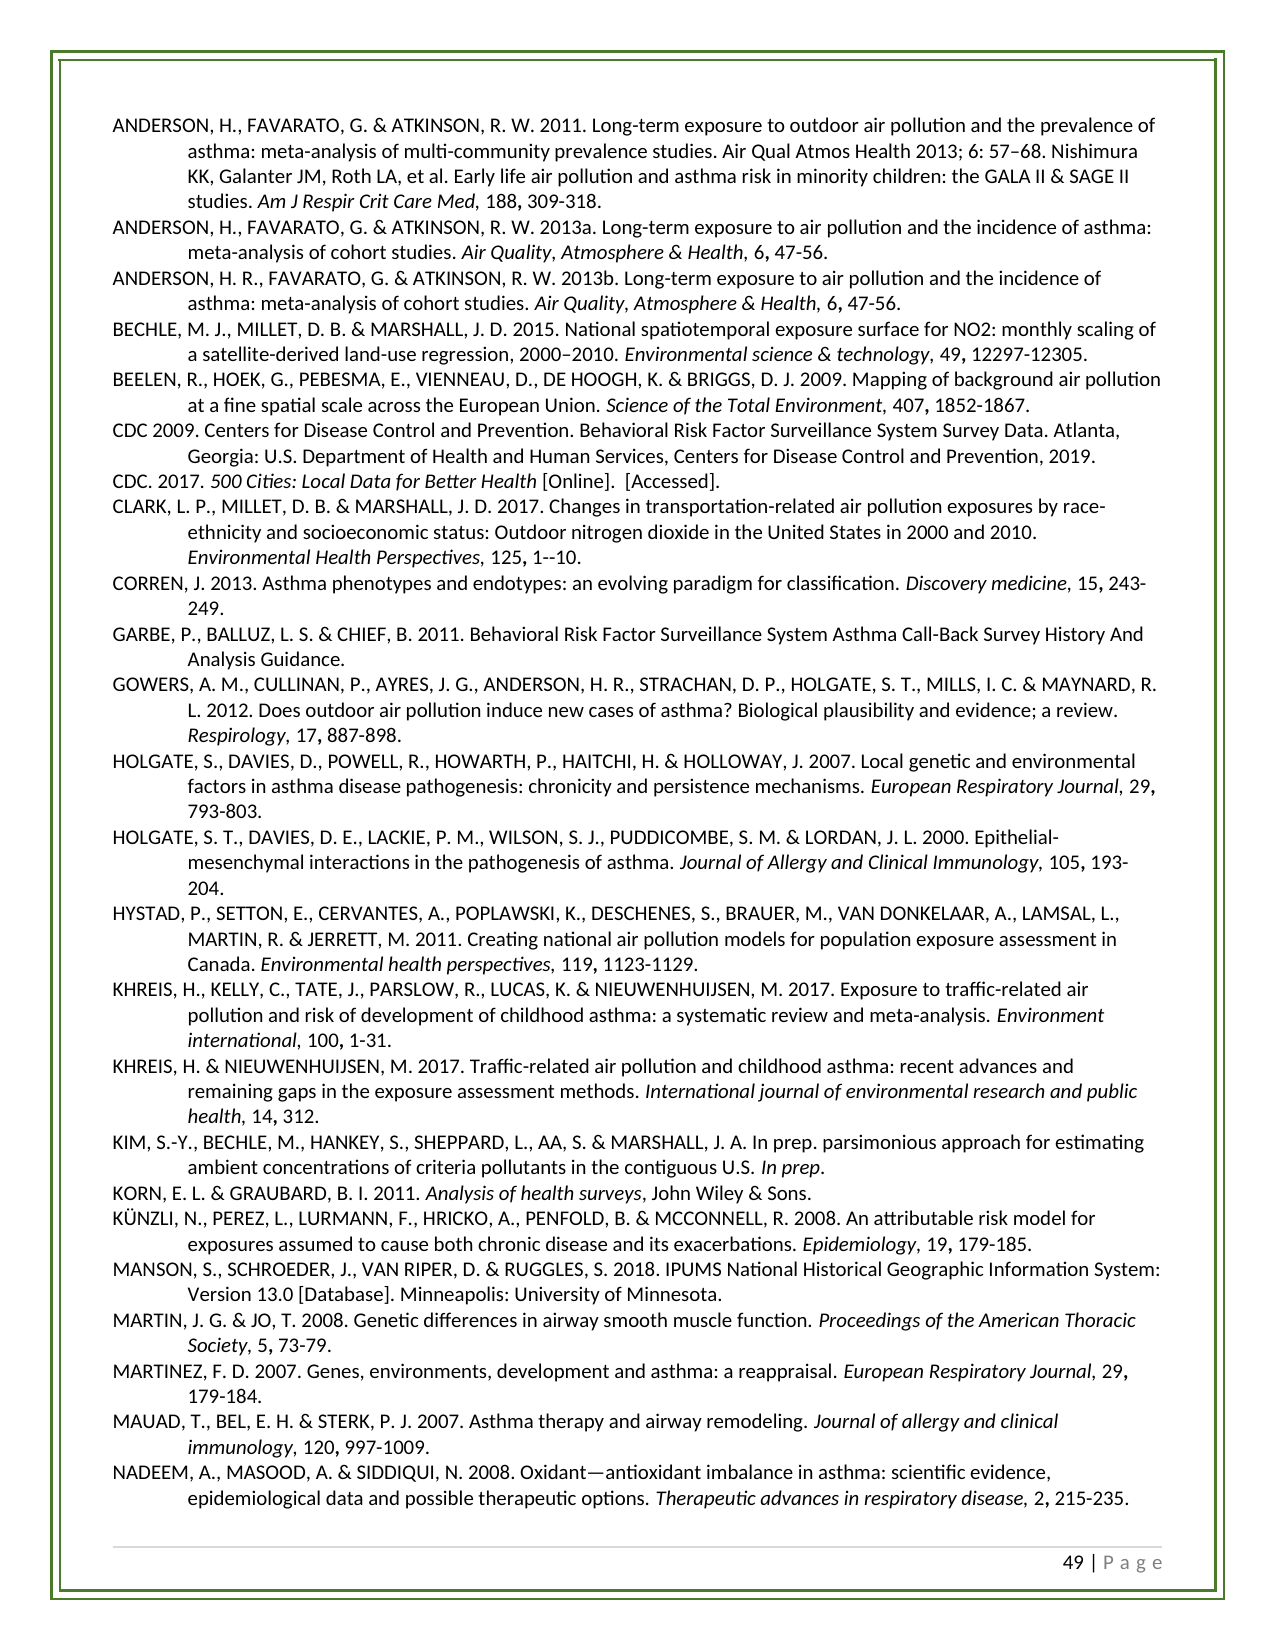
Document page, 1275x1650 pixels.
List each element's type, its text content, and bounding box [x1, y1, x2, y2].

text GARBE, P., BALLUZ, L. S. & CHIEF, B. 2011. Behavioral Risk Factor Surveillance System Asthma Call-Back Survey History And Analysis Guidance. [112, 621, 1162, 672]
text ANDERSON, H. R., FAVARATO, G. & ATKINSON, R. W. 2013b. Long-term exposure to air pollution and the incidence of asthma: meta-analysis of cohort studies. Air Quality, Atmosphere & Health, 6, 47-56. [112, 265, 1162, 316]
text GOWERS, A. M., CULLINAN, P., AYRES, J. G., ANDERSON, H. R., STRACHAN, D. P., HOLGATE, S. T., MILLS, I. C. & MAYNARD, R. L. 2012. Does outdoor air pollution induce new cases of asthma? Biological plausibility and evidence; a review. Respirology, 17, 887-898. [112, 672, 1162, 748]
text BEELEN, R., HOEK, G., PEBESMA, E., VIENNEAU, D., DE HOOGH, K. & BRIGGS, D. J. 2009. Mapping of background air pollution at a fine spatial scale across the European Union. Science of the Total Environment, 407, 1852-1867. [112, 367, 1162, 417]
text KHREIS, H., KELLY, C., TATE, J., PARSLOW, R., LUCAS, K. & NIEUWENHUIJSEN, M. 2017. Exposure to traffic-related air pollution and risk of development of childhood asthma: a systematic review and meta-analysis. Environment international, 100, 1-31. [112, 977, 1162, 1053]
text BECHLE, M. J., MILLET, D. B. & MARSHALL, J. D. 2015. National spatiotemporal exposure surface for NO2: monthly scaling of a satellite-derived land-use regression, 2000–2010. Environmental science & technology, 49, 12297-12305. [112, 316, 1162, 367]
text NADEEM, A., MASOOD, A. & SIDDIQUI, N. 2008. Oxidant—antioxidant imbalance in asthma: scientific evidence, epidemiological data and possible therapeutic options. Therapeutic advances in respiratory disease, 2, 215-235. [112, 1459, 1162, 1510]
text MARTIN, J. G. & JO, T. 2008. Genetic differences in airway smooth muscle function. Proceedings of the American Thoracic Society, 5, 73-79. [112, 1307, 1162, 1358]
text MANSON, S., SCHROEDER, J., VAN RIPER, D. & RUGGLES, S. 2018. IPUMS National Historical Geographic Information System: Version 13.0 [Database]. Minneapolis: University of Minnesota. [112, 1256, 1162, 1307]
text MAUAD, T., BEL, E. H. & STERK, P. J. 2007. Asthma therapy and airway remodeling. Journal of allergy and clinical immunology, 120, 997-1009. [112, 1409, 1162, 1459]
text MARTINEZ, F. D. 2007. Genes, environments, development and asthma: a reappraisal. European Respiratory Journal, 29, 179-184. [112, 1358, 1162, 1409]
text KÜNZLI, N., PEREZ, L., LURMANN, F., HRICKO, A., PENFOLD, B. & MCCONNELL, R. 2008. An attributable risk model for exposures assumed to cause both chronic disease and its exacerbations. Epidemiology, 19, 179-185. [112, 1205, 1162, 1256]
text ANDERSON, H., FAVARATO, G. & ATKINSON, R. W. 2013a. Long-term exposure to air pollution and the incidence of asthma: meta-analysis of cohort studies. Air Quality, Atmosphere & Health, 6, 47-56. [112, 214, 1162, 265]
text HYSTAD, P., SETTON, E., CERVANTES, A., POPLAWSKI, K., DESCHENES, S., BRAUER, M., VAN DONKELAAR, A., LAMSAL, L., MARTIN, R. & JERRETT, M. 2011. Creating national air pollution models for population exposure assessment in Canada. Environmental health perspectives, 119, 1123-1129. [112, 900, 1162, 977]
text CDC. 2017. 500 Cities: Local Data for Better Health [Online]. [Accessed]. [112, 468, 1162, 494]
text KORN, E. L. & GRAUBARD, B. I. 2011. Analysis of health surveys, John Wiley & Sons. [112, 1180, 1162, 1205]
text HOLGATE, S. T., DAVIES, D. E., LACKIE, P. M., WILSON, S. J., PUDDICOMBE, S. M. & LORDAN, J. L. 2000. Epithelial-mesenchymal interactions in the pathogenesis of asthma. Journal of Allergy and Clinical Immunology, 105, 193-204. [112, 824, 1162, 900]
text CORREN, J. 2013. Asthma phenotypes and endotypes: an evolving paradigm for classification. Discovery medicine, 15, 243-249. [112, 570, 1162, 621]
text CLARK, L. P., MILLET, D. B. & MARSHALL, J. D. 2017. Changes in transportation-related air pollution exposures by race-ethnicity and socioeconomic status: Outdoor nitrogen dioxide in the United States in 2000 and 2010. Environmental Health Perspectives, 125, 1--10. [112, 494, 1162, 570]
text CDC 2009. Centers for Disease Control and Prevention. Behavioral Risk Factor Surveillance System Survey Data. Atlanta, Georgia: U.S. Department of Health and Human Services, Centers for Disease Control and Prevention, 2019. [112, 417, 1162, 468]
text KHREIS, H. & NIEUWENHUIJSEN, M. 2017. Traffic-related air pollution and childhood asthma: recent advances and remaining gaps in the exposure assessment methods. International journal of environmental research and public health, 14, 312. [112, 1053, 1162, 1129]
text KIM, S.-Y., BECHLE, M., HANKEY, S., SHEPPARD, L., AA, S. & MARSHALL, J. A. In prep. parsimonious approach for estimating ambient concentrations of criteria pollutants in the contiguous U.S. In prep. [112, 1129, 1162, 1180]
text ANDERSON, H., FAVARATO, G. & ATKINSON, R. W. 2011. Long-term exposure to outdoor air pollution and the prevalence of asthma: meta-analysis of multi-community prevalence studies. Air Qual Atmos Health 2013; 6: 57–68. Nishimura KK, Galanter JM, Roth LA, et al. Early life air pollution and asthma risk in minority children: the GALA II & SAGE II studies. Am J Respir Crit Care Med, 188, 309-318. [112, 112, 1162, 214]
text HOLGATE, S., DAVIES, D., POWELL, R., HOWARTH, P., HAITCHI, H. & HOLLOWAY, J. 2007. Local genetic and environmental factors in asthma disease pathogenesis: chronicity and persistence mechanisms. European Respiratory Journal, 29, 793-803. [112, 748, 1162, 824]
